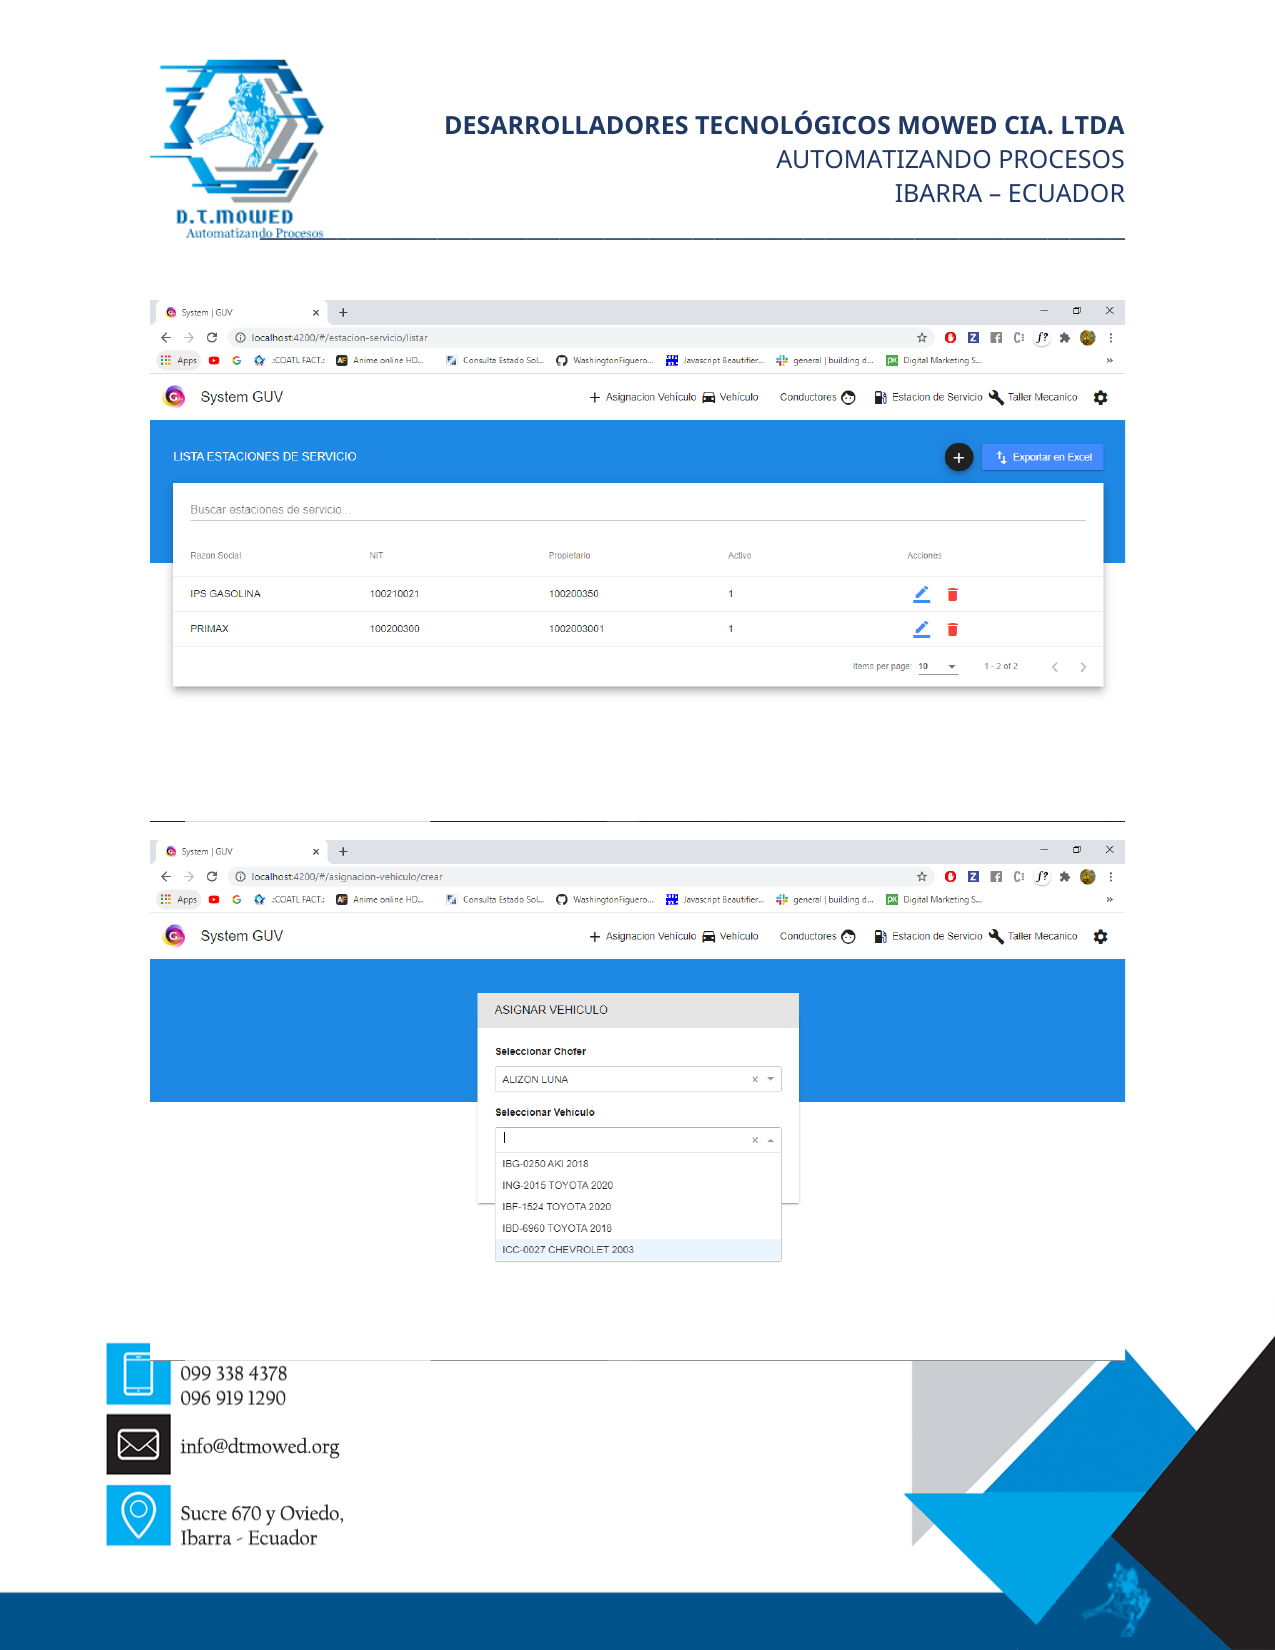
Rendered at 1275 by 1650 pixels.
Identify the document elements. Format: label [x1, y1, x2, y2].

picture [150, 300, 1125, 822]
picture [150, 34, 325, 267]
picture [0, 840, 1275, 1650]
